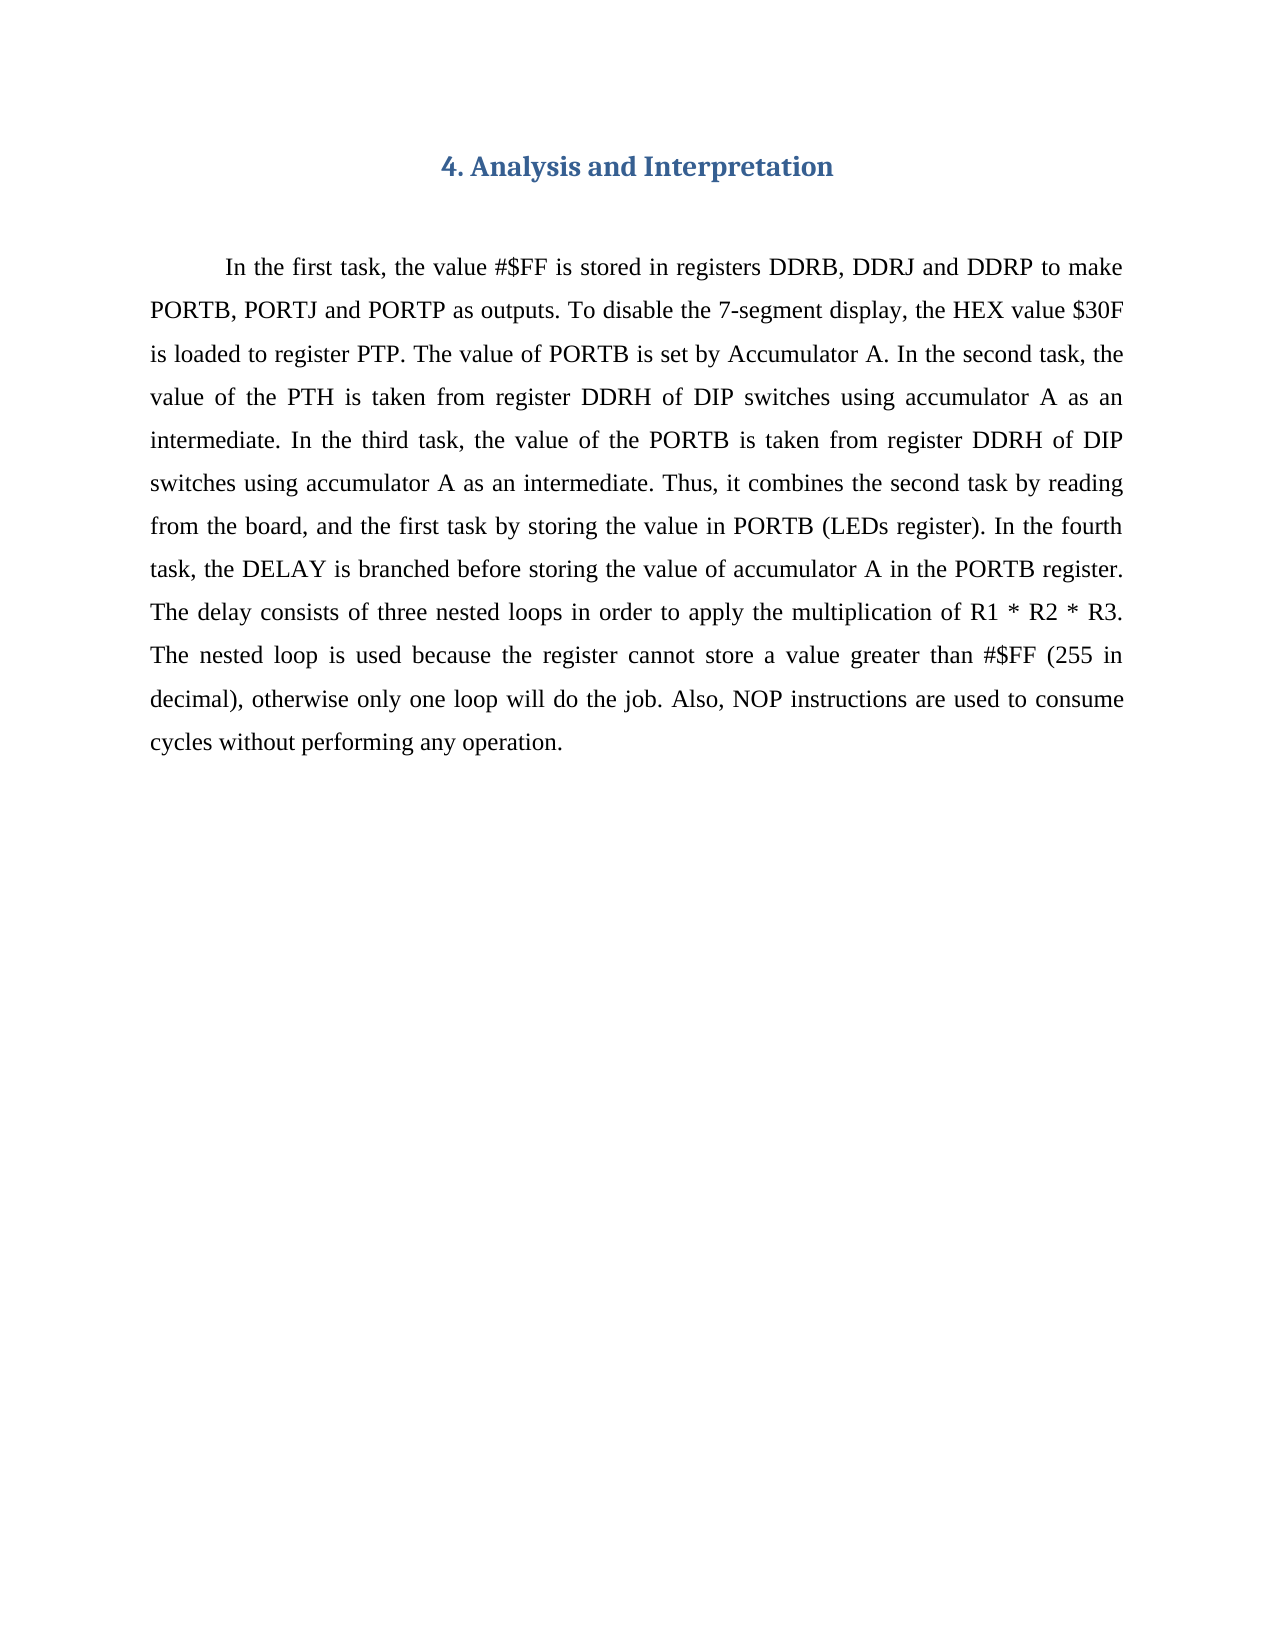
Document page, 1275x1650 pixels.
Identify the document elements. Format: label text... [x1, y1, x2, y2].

subtitle 4. Analysis and Interpretation [150, 150, 1125, 183]
text In the first task, the value #$FF is stored in registers DDRB, DDRJ and DDRP to make PORTB, PORTJ and PORTP as outputs. To disable the 7-segment display, the HEX value $30F is loaded to register PTP. The value of PORTB is set by Accumulator A. In the second task, the value of the PTH is taken from register DDRH of DIP switches using accumulator A as an intermediate. In the third task, the value of the PORTB is taken from register DDRH of DIP switches using accumulator A as an intermediate. Thus, it combines the second task by reading from the board, and the first task by storing the value in PORTB (LEDs register). In the fourth task, the DELAY is branched before storing the value of accumulator A in the PORTB register. The delay consists of three nested loops in order to apply the multiplication of R1 * R2 * R3. The nested loop is used because the register cannot store a value greater than #$FF (255 in decimal), otherwise only one loop will do the job. Also, NOP instructions are used to consume cycles without performing any operation. [150, 252, 1125, 756]
